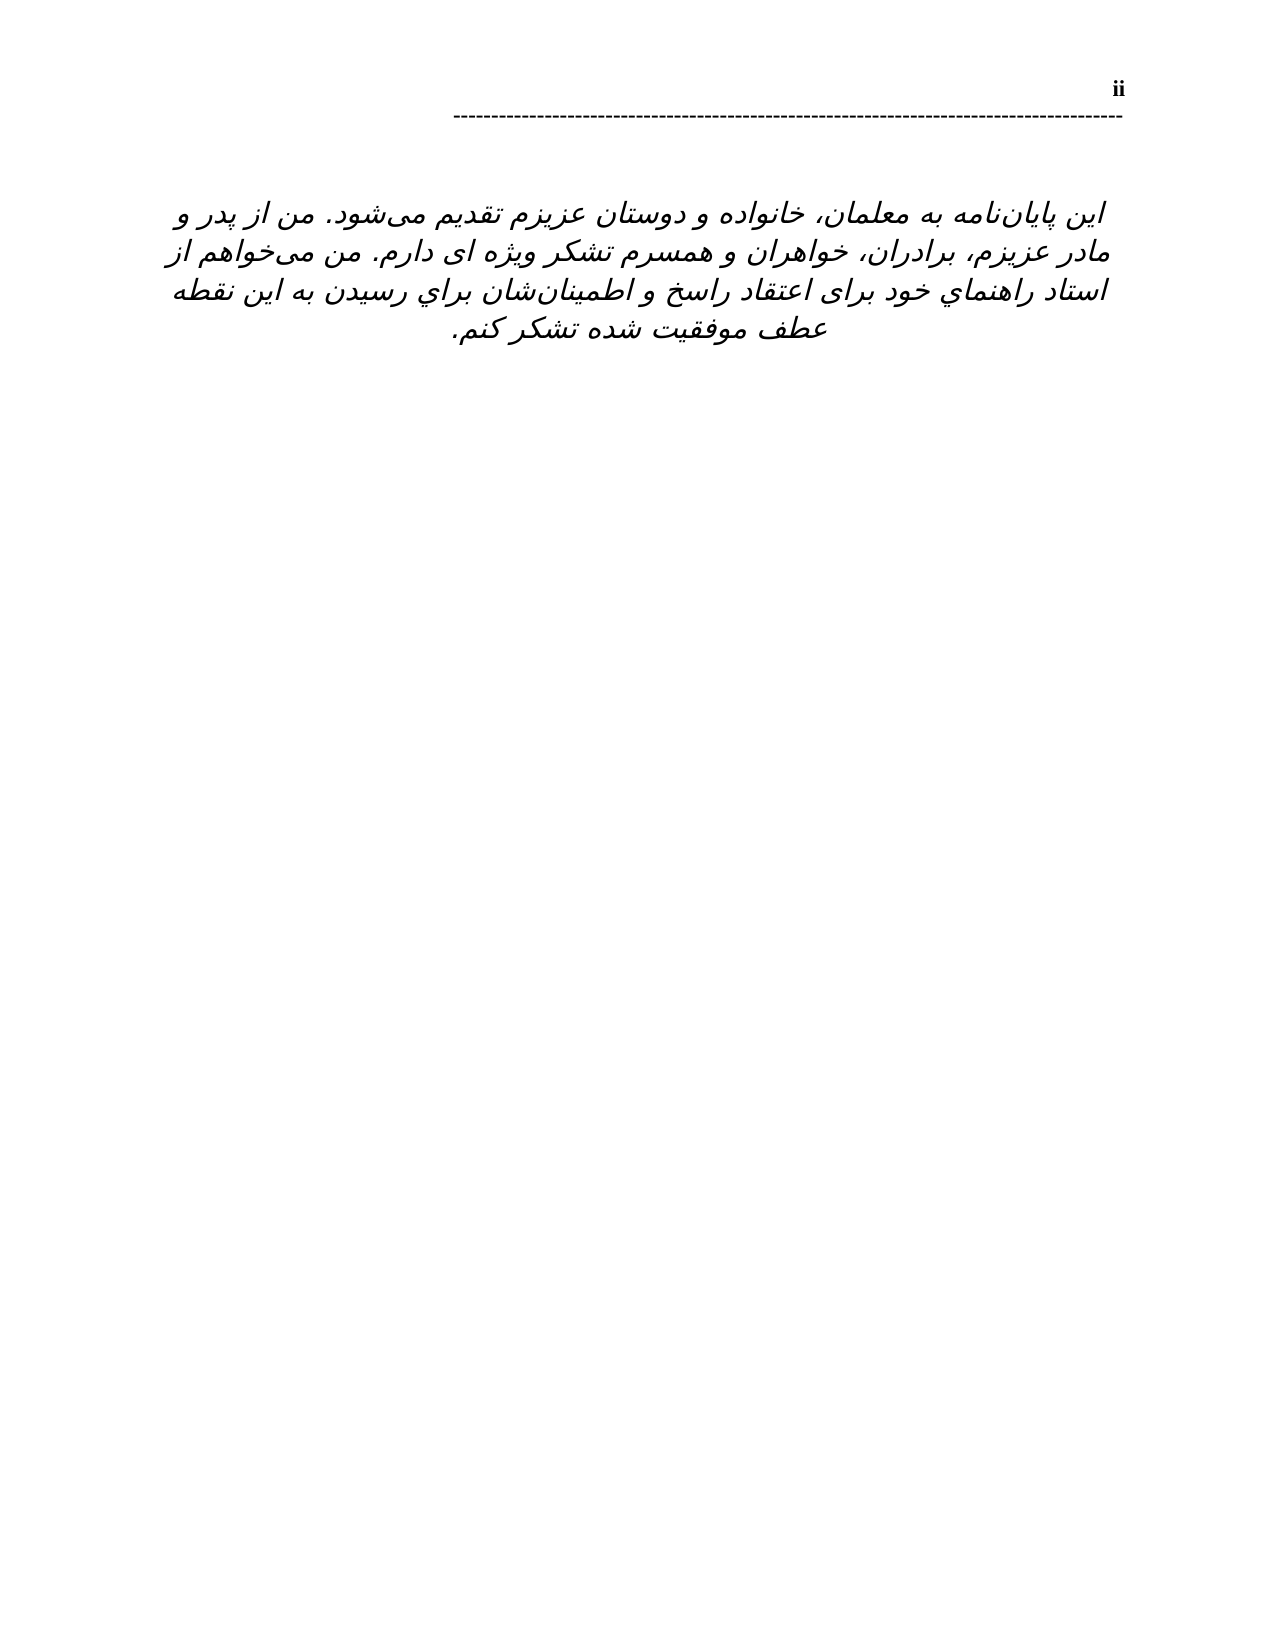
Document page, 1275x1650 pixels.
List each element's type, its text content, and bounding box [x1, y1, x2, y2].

text این پایان‌نامه به معلمان، خانواده و دوستان عزیزم تقدیم می‌شود. من از پدر و مادر عزیزم، برادران، خواهران و همسرم تشکر ویژه ای دارم. من می‌خواهم از استاد راهنماي خود برای اعتقاد راسخ و اطمینان‌شان براي رسيدن به اين نقطه عطف موفقيت شده تشکر کنم. [150, 192, 1126, 345]
